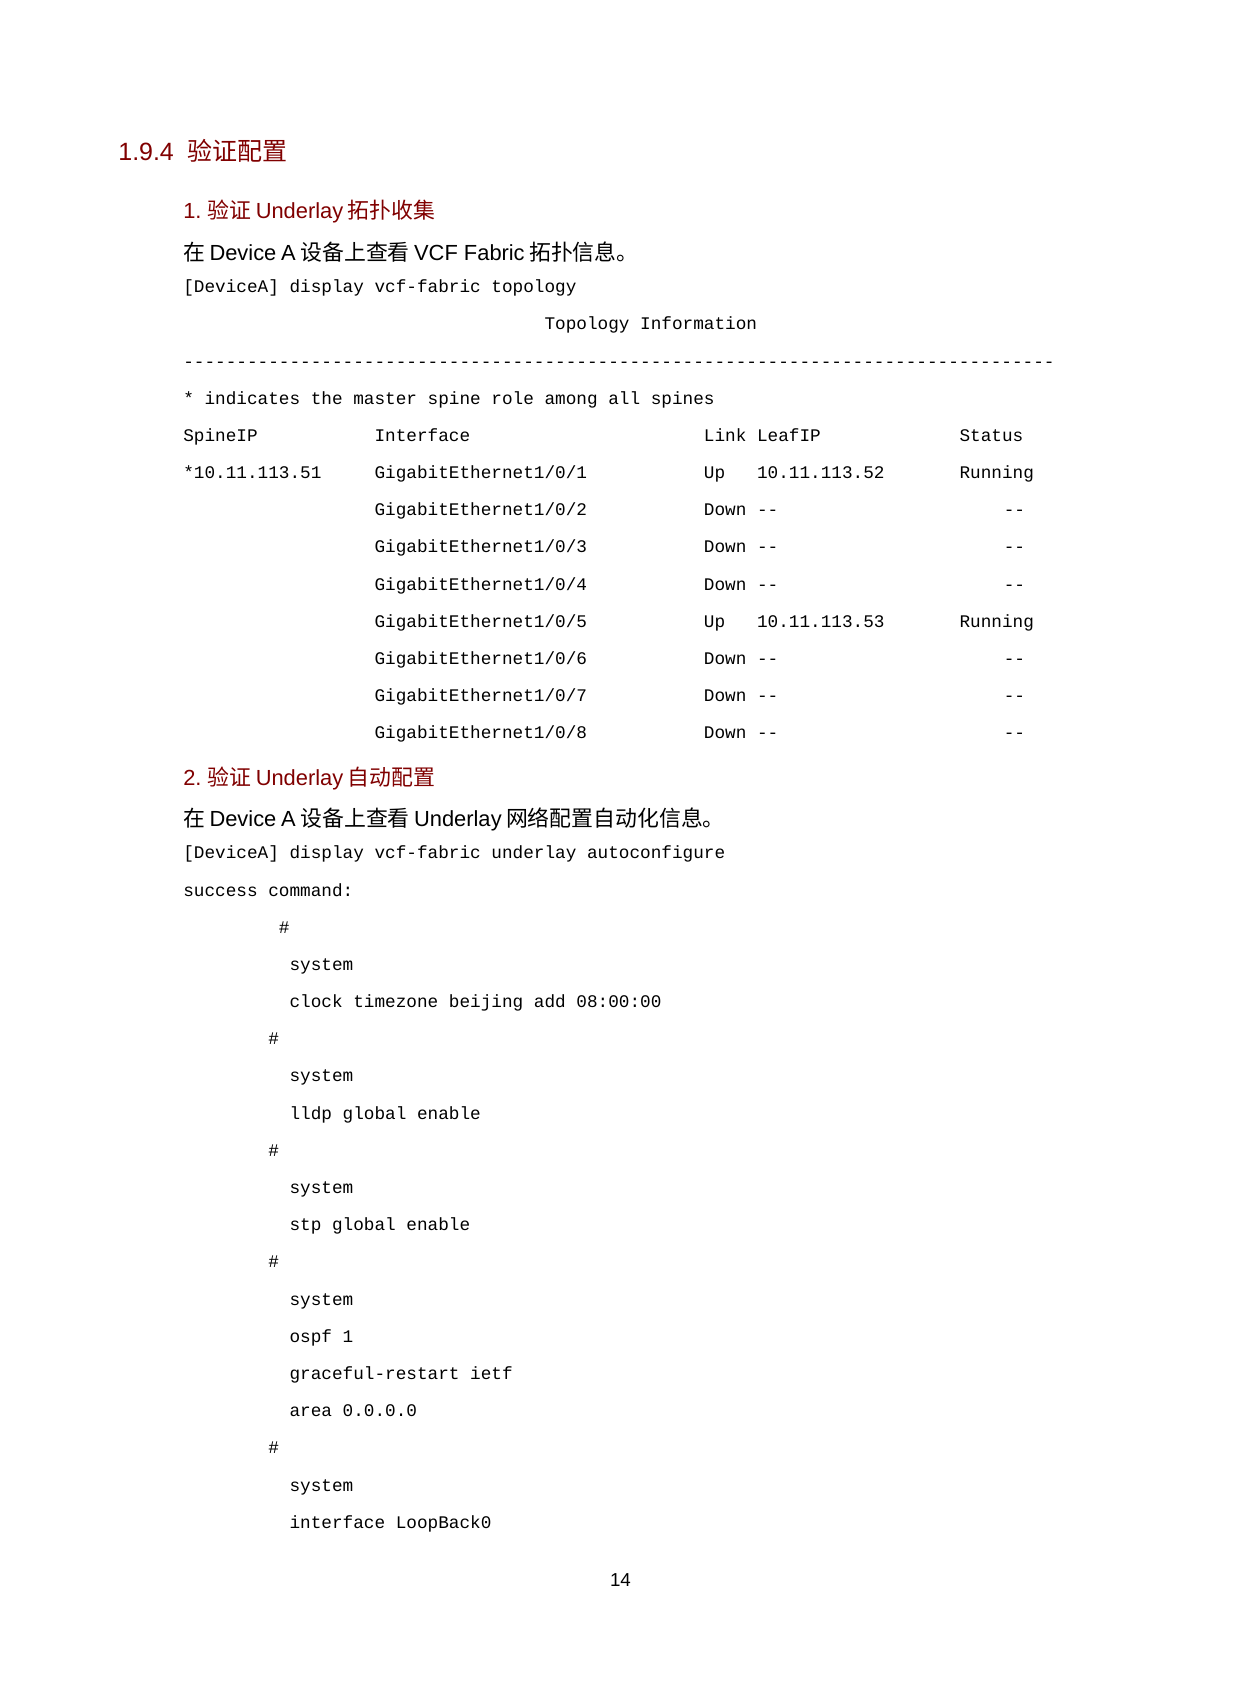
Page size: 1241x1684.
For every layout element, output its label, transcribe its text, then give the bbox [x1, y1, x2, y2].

text GigabitEthernet1/0/5 Up 10.11.113.53 Running [183, 606, 1122, 639]
subtitle 验证配置 [118, 132, 1122, 168]
text success command: [183, 875, 1122, 908]
text system [183, 1470, 1122, 1503]
text # [183, 1023, 1122, 1056]
text ---------------------------------------------------------------------------------- [183, 346, 1122, 379]
text # [183, 1135, 1122, 1168]
text interface LoopBack0 [183, 1507, 1122, 1540]
subtitle 验证Underlay自动配置 [183, 759, 1122, 792]
text graceful-restart ietf [183, 1358, 1122, 1391]
text GigabitEthernet1/0/4 Down -- -- [183, 569, 1122, 602]
text GigabitEthernet1/0/3 Down -- -- [183, 532, 1122, 565]
text # [183, 1432, 1122, 1466]
text 在Device A设备上查看VCF Fabric拓扑信息。 [183, 234, 1122, 267]
text 在Device A设备上查看Underlay网络配置自动化信息。 [183, 800, 1122, 833]
text Topology Information [183, 308, 1122, 342]
text clock timezone beijing add 08:00:00 [183, 986, 1122, 1019]
text # [183, 1247, 1122, 1279]
text system [183, 1172, 1122, 1205]
text stp global enable [183, 1209, 1122, 1242]
text * indicates the master spine role among all spines [183, 383, 1122, 416]
text [DeviceA] display vcf-fabric underlay autoconfigure [183, 837, 1122, 871]
text system [183, 949, 1122, 982]
text lldp global enable [183, 1098, 1122, 1131]
text GigabitEthernet1/0/7 Down -- -- [183, 680, 1122, 713]
text GigabitEthernet1/0/6 Down -- -- [183, 643, 1122, 676]
text # [183, 912, 1122, 945]
text area 0.0.0.0 [183, 1395, 1122, 1428]
subtitle 验证Underlay拓扑收集 [183, 193, 1122, 226]
text system [183, 1061, 1122, 1094]
text [DeviceA] display vcf-fabric topology [183, 271, 1122, 304]
text SpineIP Interface Link LeafIP Status [183, 420, 1122, 453]
text system [183, 1284, 1122, 1317]
text *10.11.113.51 GigabitEthernet1/0/1 Up 10.11.113.52 Running [183, 457, 1122, 490]
text ospf 1 [183, 1321, 1122, 1354]
text GigabitEthernet1/0/2 Down -- -- [183, 494, 1122, 527]
text GigabitEthernet1/0/8 Down -- -- [183, 718, 1122, 751]
